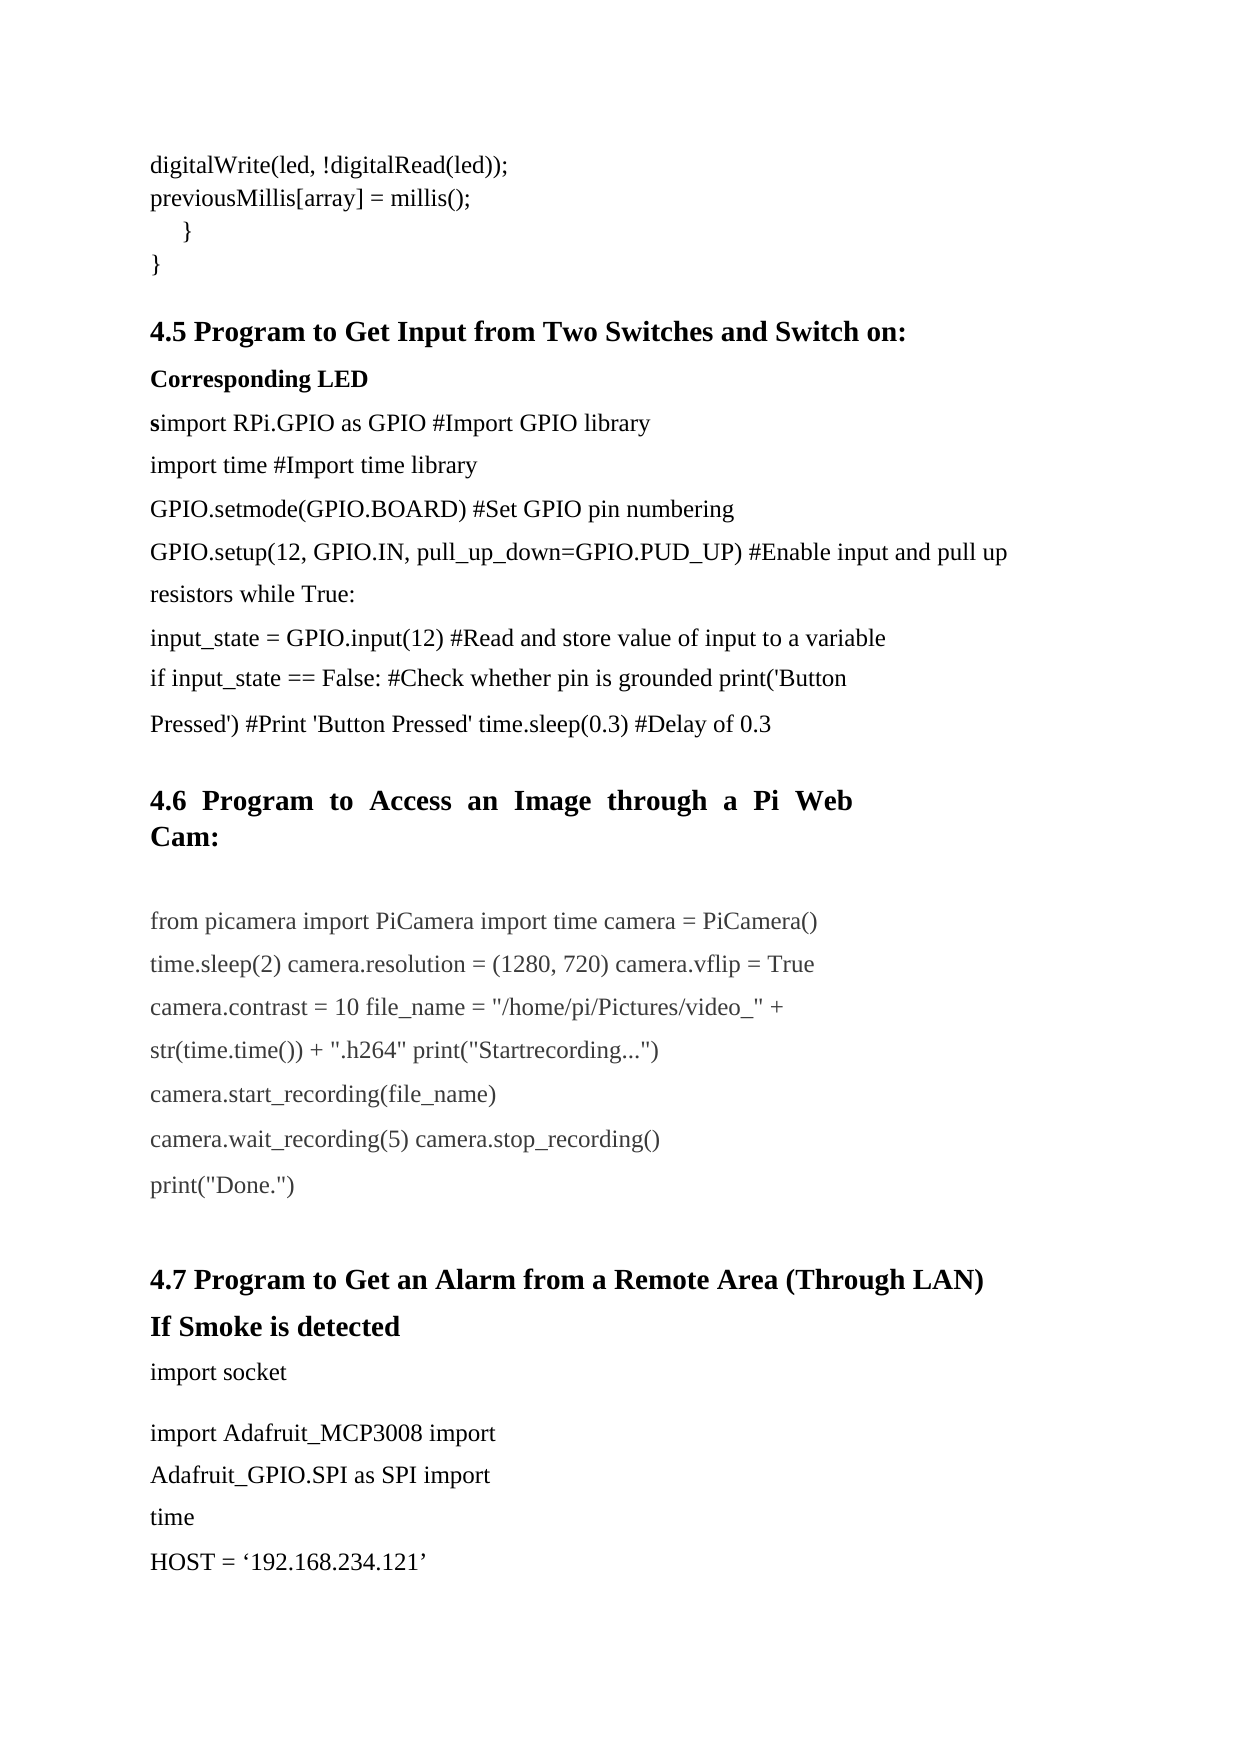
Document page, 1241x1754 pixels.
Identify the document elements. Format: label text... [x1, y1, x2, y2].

text Pressed') #Print 'Button Pressed' time.sleep(0.3) #Delay of 0.3 [150, 709, 854, 738]
text GPIO.setup(12, GPIO.IN, pull_up_down=GPIO.PUD_UP) #Enable input and pull up resistors while True: [150, 537, 1008, 608]
text import time #Import time library [150, 450, 1090, 479]
text 4.5 Program to Get Input from Two Switches and Switch on: [150, 314, 1090, 348]
text simport RPi.GPIO as GPIO #Import GPIO library [150, 408, 1090, 436]
text import socket [150, 1357, 854, 1385]
text HOST = ‘192.168.234.121’ [150, 1547, 854, 1576]
text input_state = GPIO.input(12) #Read and store value of input to a variable [150, 623, 1090, 651]
text 4.7 Program to Get an Alarm from a Remote Area (Through LAN) [150, 1262, 1090, 1296]
text previousMillis[array] = millis(); [150, 183, 1090, 212]
text print("Done.") [150, 1170, 881, 1199]
text import Adafruit_MCP3008 import Adafruit_GPIO.SPI as SPI import time [150, 1418, 535, 1530]
text digitalWrite(led, !digitalRead(led)); [150, 150, 1090, 179]
text camera.wait_recording(5) camera.stop_recording() [150, 1124, 881, 1153]
text GPIO.setmode(GPIO.BOARD) #Set GPIO pin numbering [150, 494, 1090, 523]
text } [150, 249, 1090, 278]
text if input_state == False: #Check whether pin is grounded print('Button [150, 663, 854, 692]
text camera.start_recording(file_name) [150, 1079, 881, 1107]
text If Smoke is detected [150, 1309, 1090, 1343]
text } [150, 216, 1090, 245]
text 4.6 Program to Access an Image through a Pi Web Cam: [150, 783, 854, 853]
text Corresponding LED [150, 364, 1090, 393]
text from picamera import PiCamera import time camera = PiCamera() time.sleep(2) camera.resolution = (1280, 720) camera.vflip = True camera.contrast = 10 file_name = "/home/pi/Pictures/video_" + str(time.time()) + ".h264" print("Startrecording...") [150, 906, 881, 1064]
